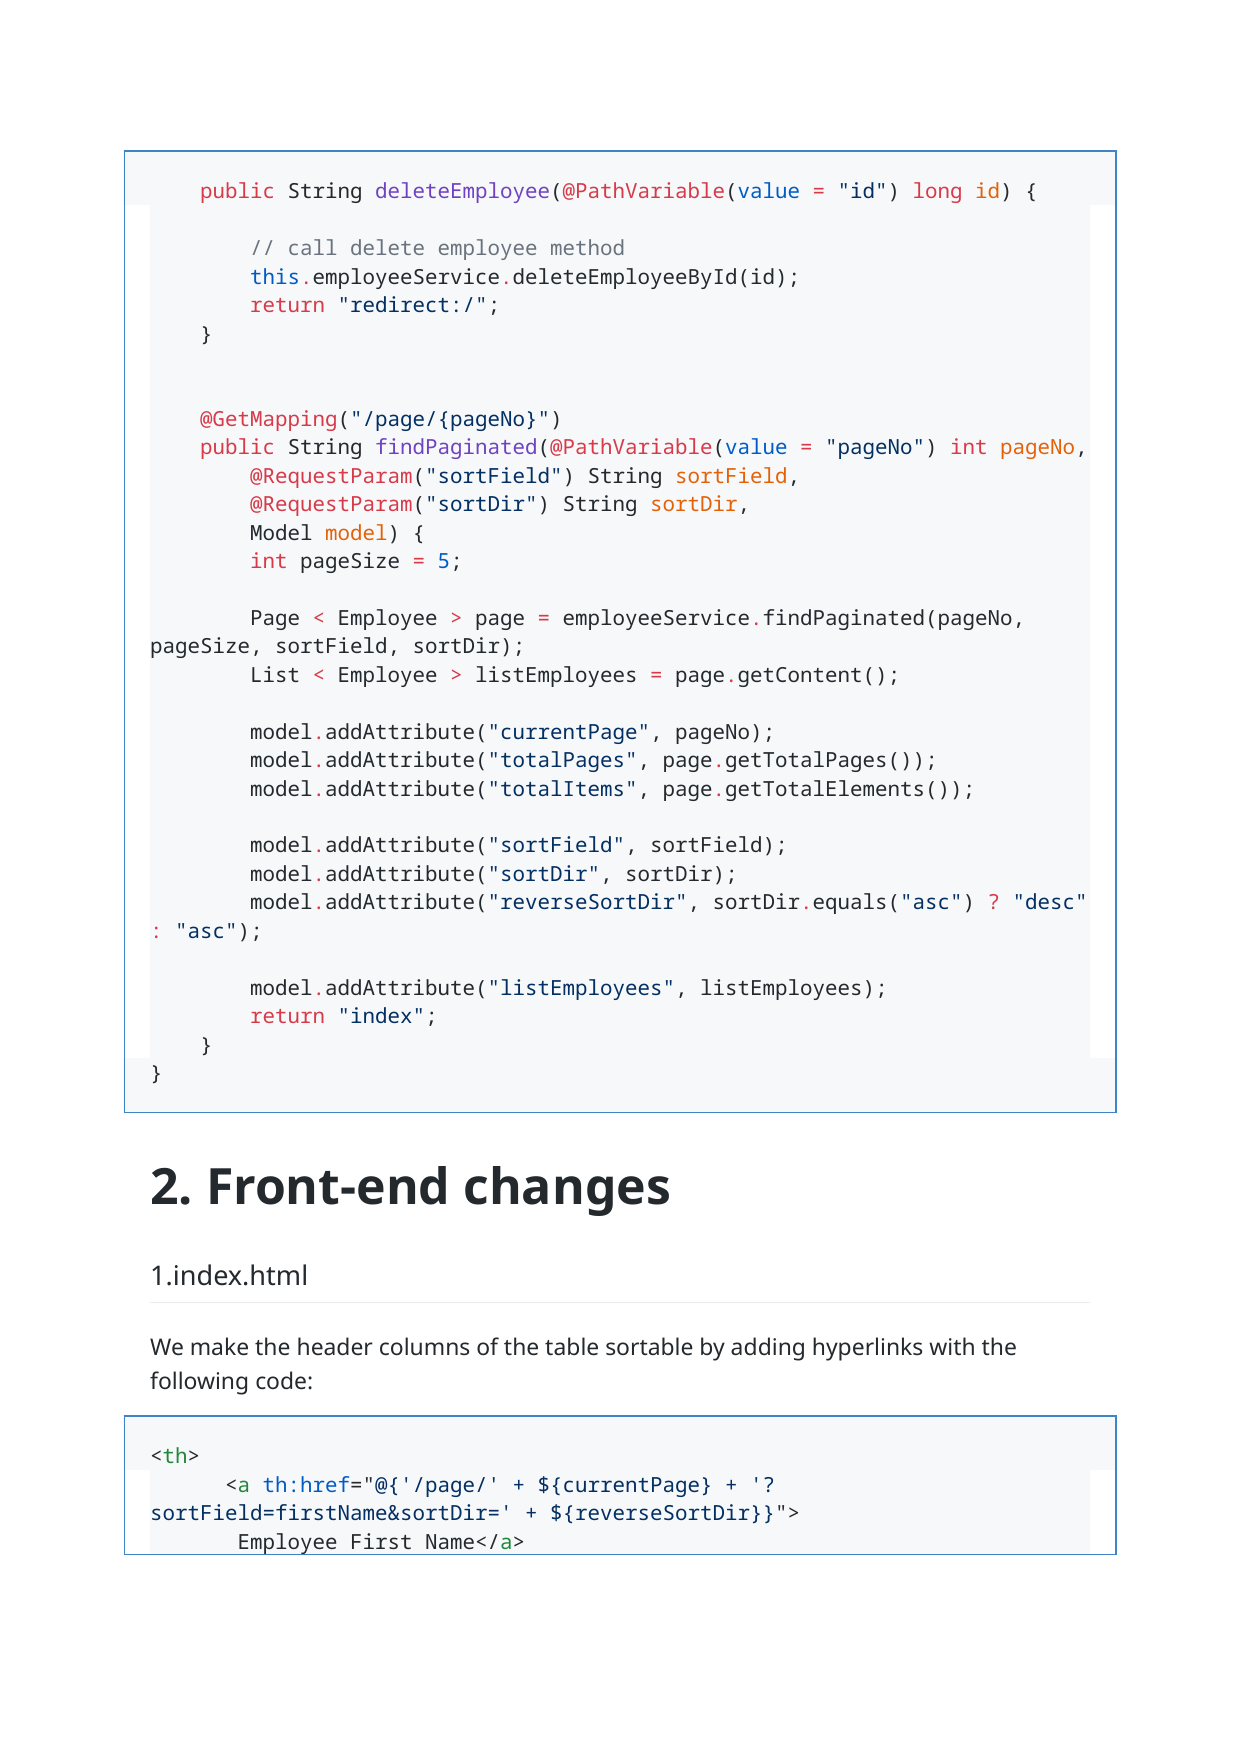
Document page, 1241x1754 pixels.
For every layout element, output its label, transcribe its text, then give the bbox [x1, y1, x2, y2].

text @RequestParam("sortField") String sortField, [150, 461, 1090, 489]
text <a th:href="@{'/page/' + ${currentPage} + '?sortField=firstName&sortDir=' + ${reverseSortDir}}"> [150, 1470, 1090, 1527]
text model.addAttribute("totalItems", page.getTotalElements()); [150, 774, 1090, 802]
text // call delete employee method [150, 233, 1090, 262]
text @RequestParam("sortDir") String sortDir, [150, 489, 1090, 518]
text public String findPaginated(@PathVariable(value = "pageNo") int pageNo, [150, 432, 1090, 461]
subtitle 2. Front-end changes [150, 1151, 1090, 1219]
text @GetMapping("/page/{pageNo}") [150, 404, 1090, 432]
text model.addAttribute("currentPage", pageNo); [150, 717, 1090, 745]
text this.employeeService.deleteEmployeeById(id); [150, 262, 1090, 290]
text Model model) { [150, 518, 1090, 546]
text model.addAttribute("sortField", sortField); [150, 831, 1090, 859]
text Page < Employee > page = employeeService.findPaginated(pageNo, pageSize, sortField, sortDir); [150, 603, 1090, 660]
text return "index"; [150, 1001, 1090, 1030]
subtitle 1.index.html [150, 1256, 1090, 1302]
text model.addAttribute("totalPages", page.getTotalPages()); [150, 745, 1090, 774]
text <th> [125, 1417, 1115, 1470]
text We make the header columns of the table sortable by adding hyperlinks with the following code: [150, 1331, 1090, 1396]
text int pageSize = 5; [150, 546, 1090, 575]
text Employee First Name</a> [150, 1527, 1090, 1554]
text model.addAttribute("sortDir", sortDir); [150, 859, 1090, 887]
text return "redirect:/"; [150, 290, 1090, 319]
text public String deleteEmployee(@PathVariable(value = "id") long id) { [125, 152, 1115, 205]
text model.addAttribute("reverseSortDir", sortDir.equals("asc") ? "desc" : "asc"); [150, 887, 1090, 944]
text List < Employee > listEmployees = page.getContent(); [150, 660, 1090, 688]
text } [125, 1032, 1115, 1112]
text model.addAttribute("listEmployees", listEmployees); [150, 973, 1090, 1001]
text } [150, 319, 1090, 347]
